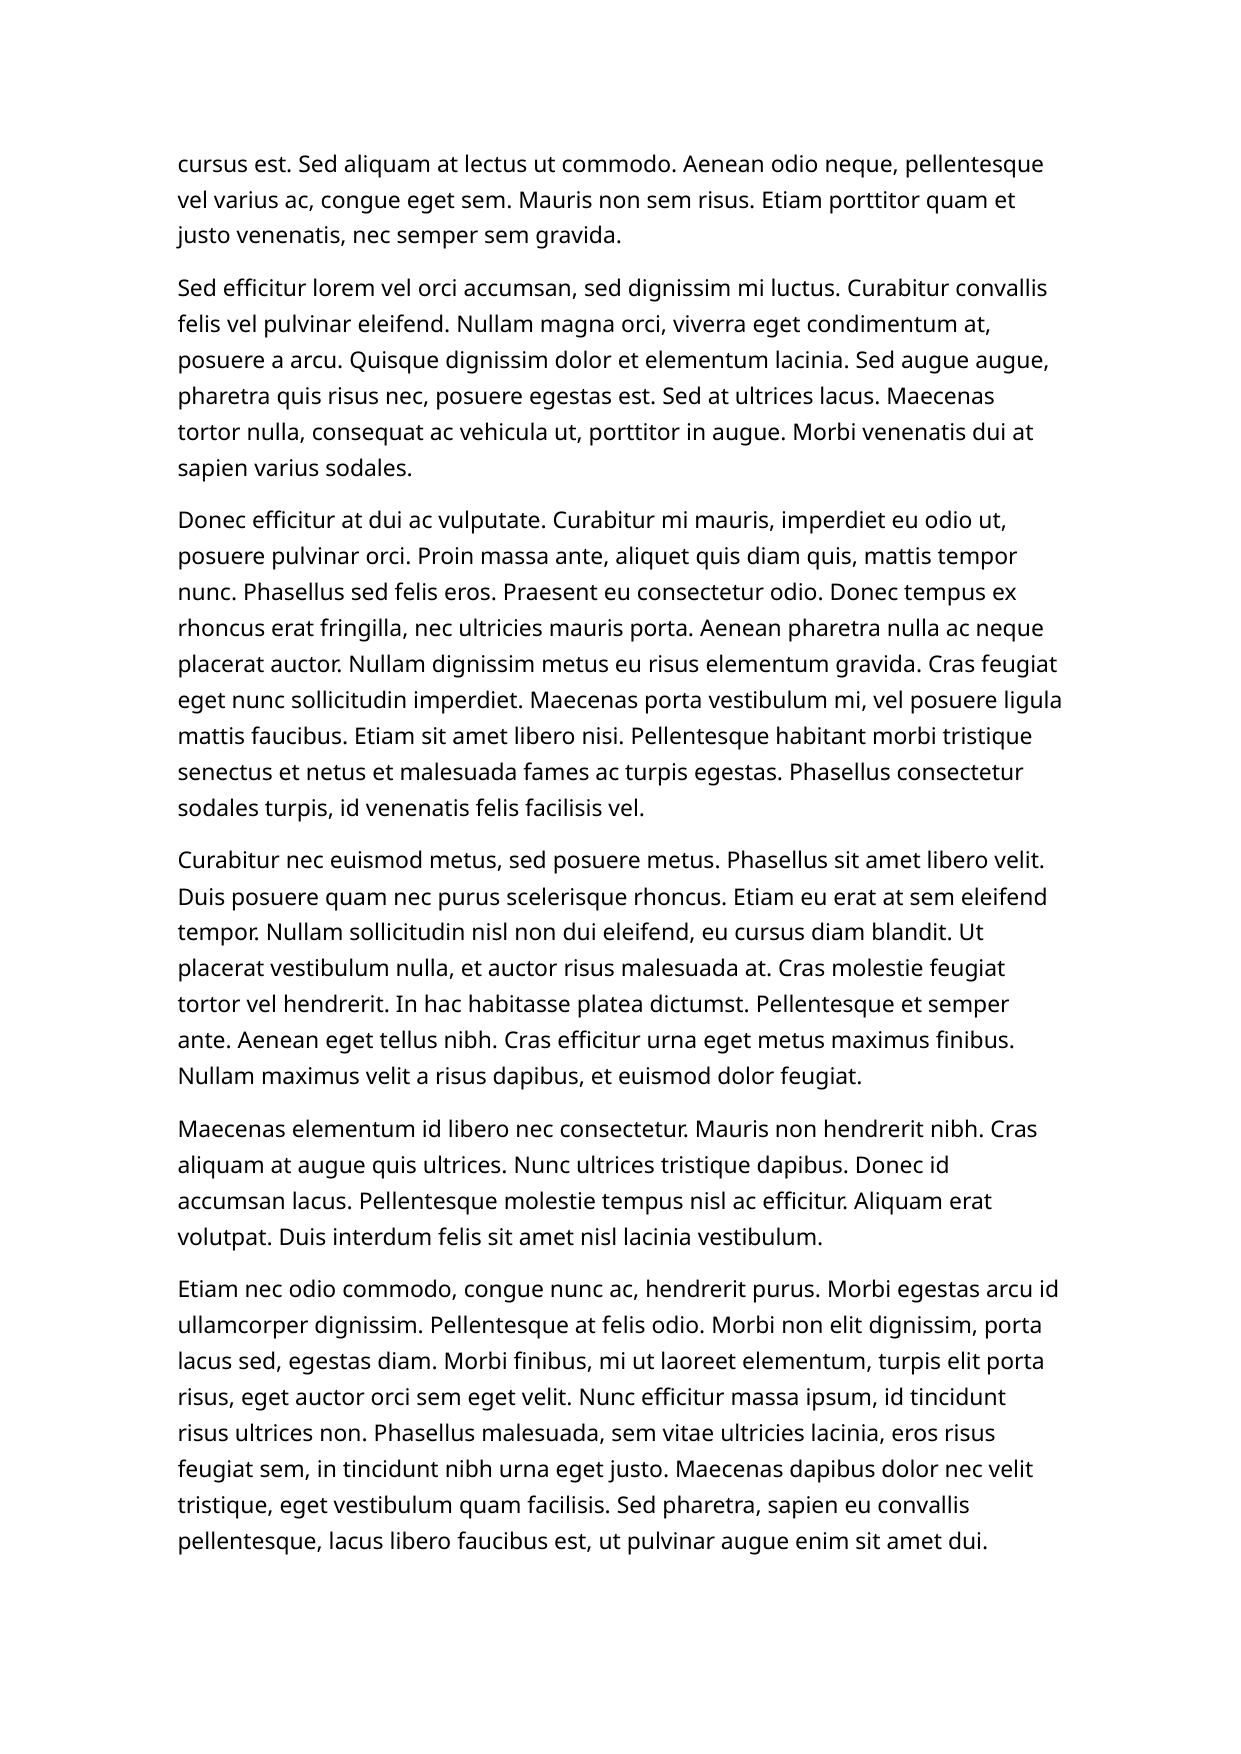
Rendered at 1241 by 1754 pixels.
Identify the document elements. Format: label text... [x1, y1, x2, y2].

text Curabitur nec euismod metus, sed posuere metus. Phasellus sit amet libero velit. Duis posuere quam nec purus scelerisque rhoncus. Etiam eu erat at sem eleifend tempor. Nullam sollicitudin nisl non dui eleifend, eu cursus diam blandit. Ut placerat vestibulum nulla, et auctor risus malesuada at. Cras molestie feugiat tortor vel hendrerit. In hac habitasse platea dictumst. Pellentesque et semper ante. Aenean eget tellus nibh. Cras efficitur urna eget metus maximus finibus. Nullam maximus velit a risus dapibus, et euismod dolor feugiat. [177, 844, 1063, 1091]
text Sed efficitur lorem vel orci accumsan, sed dignissim mi luctus. Curabitur convallis felis vel pulvinar eleifend. Nullam magna orci, viverra eget condimentum at, posuere a arcu. Quisque dignissim dolor et elementum lacinia. Sed augue augue, pharetra quis risus nec, posuere egestas est. Sed at ultrices lacus. Maecenas tortor nulla, consequat ac vehicula ut, porttitor in augue. Morbi venenatis dui at sapien varius sodales. [177, 272, 1063, 483]
text Etiam nec odio commodo, congue nunc ac, hendrerit purus. Morbi egestas arcu id ullamcorper dignissim. Pellentesque at felis odio. Morbi non elit dignissim, porta lacus sed, egestas diam. Morbi finibus, mi ut laoreet elementum, turpis elit porta risus, eget auctor orci sem eget velit. Nunc efficitur massa ipsum, id tincidunt risus ultrices non. Phasellus malesuada, sem vitae ultricies lacinia, eros risus feugiat sem, in tincidunt nibh urna eget justo. Maecenas dapibus dolor nec velit tristique, eget vestibulum quam facilisis. Sed pharetra, sapien eu convallis pellentesque, lacus libero faucibus est, ut pulvinar augue enim sit amet dui. [177, 1273, 1063, 1556]
text Maecenas elementum id libero nec consectetur. Mauris non hendrerit nibh. Cras aliquam at augue quis ultrices. Nunc ultrices tristique dapibus. Donec id accumsan lacus. Pellentesque molestie tempus nisl ac efficitur. Aliquam erat volutpat. Duis interdum felis sit amet nisl lacinia vestibulum. [177, 1113, 1063, 1252]
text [177, 148, 1063, 251]
text Donec efficitur at dui ac vulputate. Curabitur mi mauris, imperdiet eu odio ut, posuere pulvinar orci. Proin massa ante, aliquet quis diam quis, mattis tempor nunc. Phasellus sed felis eros. Praesent eu consectetur odio. Donec tempus ex rhoncus erat fringilla, nec ultricies mauris porta. Aenean pharetra nulla ac neque placerat auctor. Nullam dignissim metus eu risus elementum gravida. Cras feugiat eget nunc sollicitudin imperdiet. Maecenas porta vestibulum mi, vel posuere ligula mattis faucibus. Etiam sit amet libero nisi. Pellentesque habitant morbi tristique senectus et netus et malesuada fames ac turpis egestas. Phasellus consectetur sodales turpis, id venenatis felis facilisis vel. [177, 504, 1063, 823]
